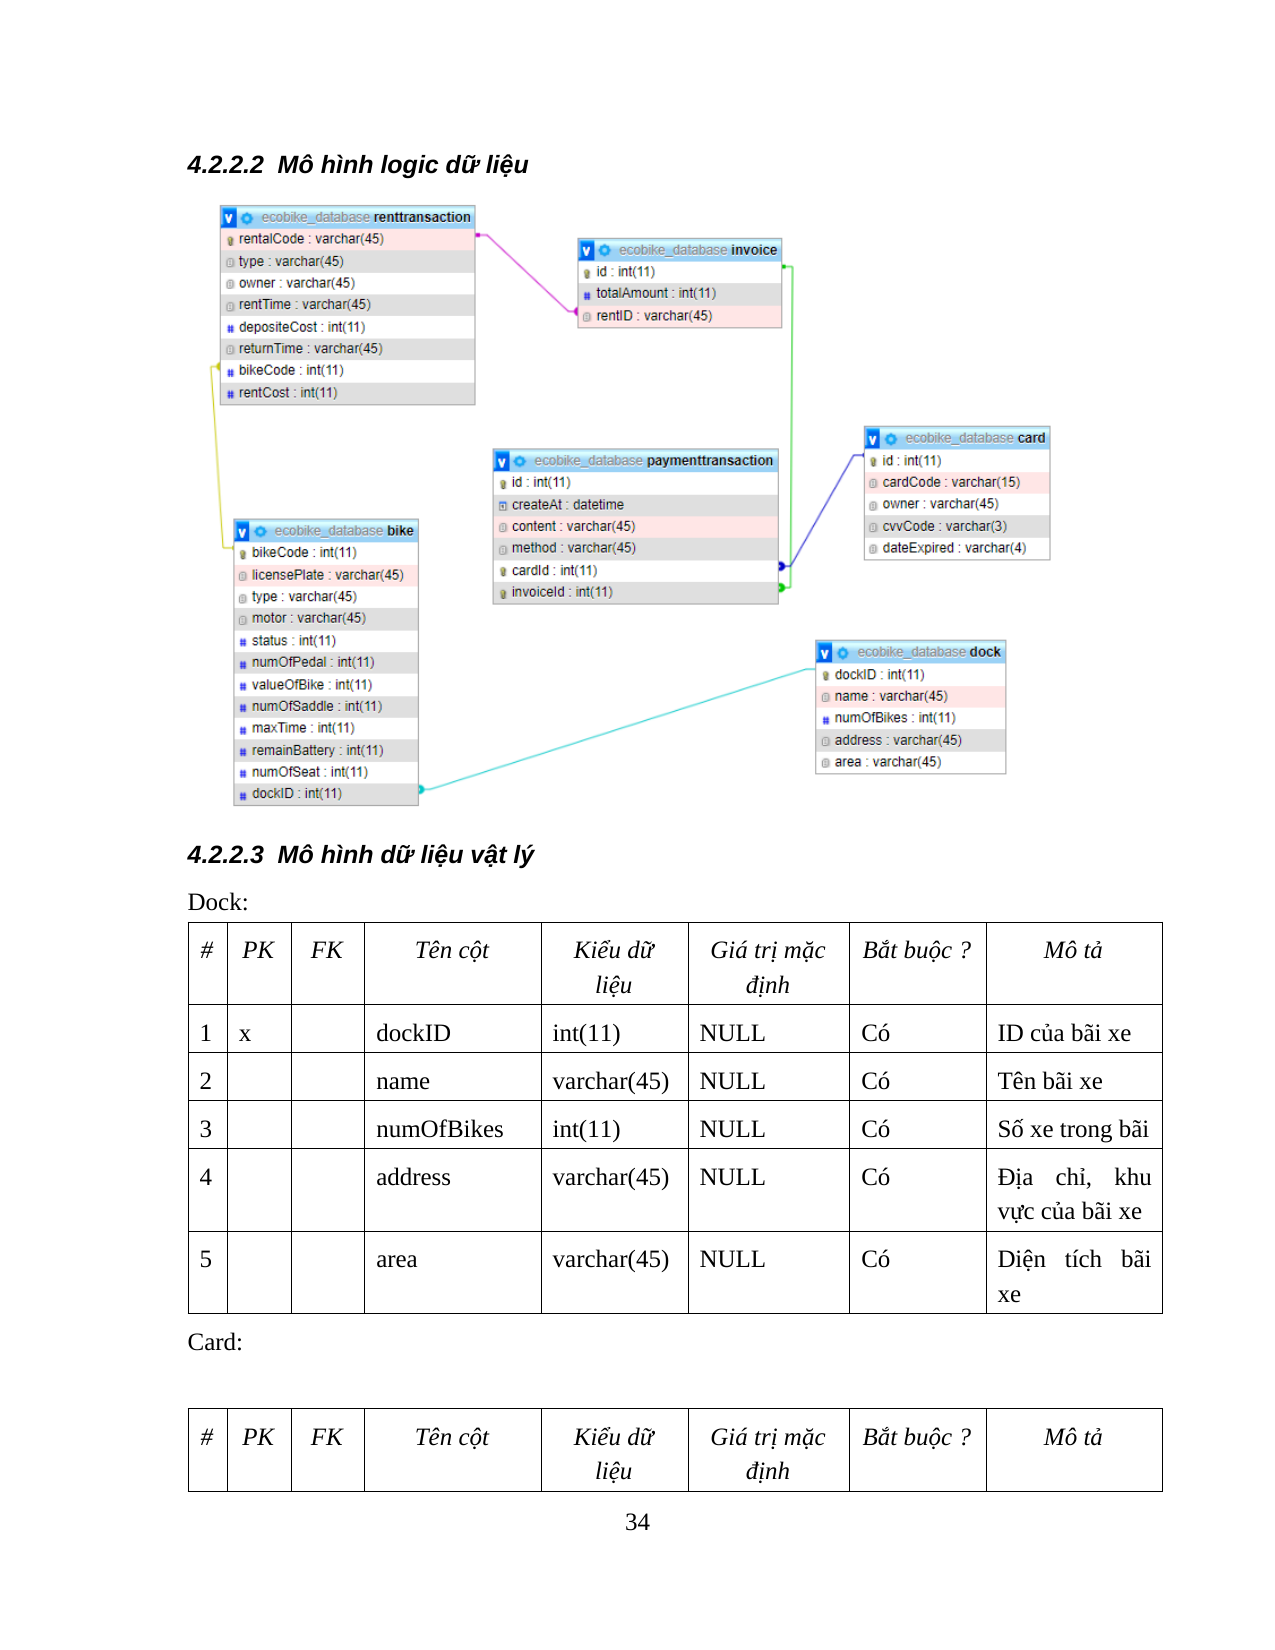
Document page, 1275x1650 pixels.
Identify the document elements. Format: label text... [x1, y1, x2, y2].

subtitle Mô hình dữ liệu vật lý [187, 840, 1087, 869]
table_header FK [292, 923, 364, 1004]
table_cell Số xe trong bãi [987, 1101, 1162, 1148]
table_cell Có [850, 1005, 986, 1052]
table_cell address [365, 1149, 541, 1231]
table_cell int(11) [542, 1005, 688, 1052]
text Card: [187, 1327, 1087, 1356]
table_header Giá trị mặc định [689, 1409, 849, 1491]
table_cell name [365, 1053, 541, 1100]
table_cell 2 [189, 1053, 227, 1100]
table_cell 3 [189, 1101, 227, 1148]
table_header Tên cột [365, 1409, 541, 1491]
table_header Bắt buộc ? [850, 923, 986, 1004]
table_cell NULL [689, 1232, 849, 1313]
table_cell x [228, 1005, 291, 1052]
table_cell int(11) [542, 1101, 688, 1148]
table_cell NULL [689, 1053, 849, 1100]
table_header FK [292, 1409, 364, 1491]
table_cell 5 [189, 1232, 227, 1313]
subtitle Mô hình logic dữ liệu [187, 150, 1087, 179]
table_cell ID của bãi xe [987, 1005, 1162, 1052]
text Dock: [187, 887, 1087, 916]
table_cell NULL [689, 1101, 849, 1148]
table_cell varchar(45) [542, 1232, 688, 1313]
table_cell [228, 1053, 291, 1100]
table_cell dockID [365, 1005, 541, 1052]
table_cell [292, 1101, 364, 1148]
table_cell [228, 1149, 291, 1231]
table_header Tên cột [365, 923, 541, 1004]
table_header Kiểu dữ liệu [542, 1409, 688, 1491]
table_cell Có [850, 1149, 986, 1231]
table_cell Có [850, 1232, 986, 1313]
table_header # [189, 1409, 227, 1491]
table_header PK [228, 1409, 291, 1491]
table_cell varchar(45) [542, 1149, 688, 1231]
table_cell Có [850, 1101, 986, 1148]
table_header Mô tả [987, 923, 1162, 1004]
picture [187, 197, 1088, 822]
table_cell [292, 1149, 364, 1231]
table_cell [292, 1053, 364, 1100]
table_cell varchar(45) [542, 1053, 688, 1100]
table_header PK [228, 923, 291, 1004]
table_header Bắt buộc ? [850, 1409, 986, 1491]
table_header Kiểu dữ liệu [542, 923, 688, 1004]
table_cell [292, 1005, 364, 1052]
table_header Giá trị mặc định [689, 923, 849, 1004]
table_cell Địa chỉ, khu vực của bãi xe [987, 1149, 1162, 1231]
table_cell [228, 1101, 291, 1148]
table_header # [189, 923, 227, 1004]
table_cell [228, 1232, 291, 1313]
table_header Mô tả [987, 1409, 1162, 1491]
table_cell [292, 1232, 364, 1313]
table_cell NULL [689, 1005, 849, 1052]
table_cell NULL [689, 1149, 849, 1231]
table_cell 1 [189, 1005, 227, 1052]
table_cell 4 [189, 1149, 227, 1231]
table_cell numOfBikes [365, 1101, 541, 1148]
table_cell area [365, 1232, 541, 1313]
table_cell Có [850, 1053, 986, 1100]
table_cell Tên bãi xe [987, 1053, 1162, 1100]
table_cell Diện tích bãi xe [987, 1232, 1162, 1313]
